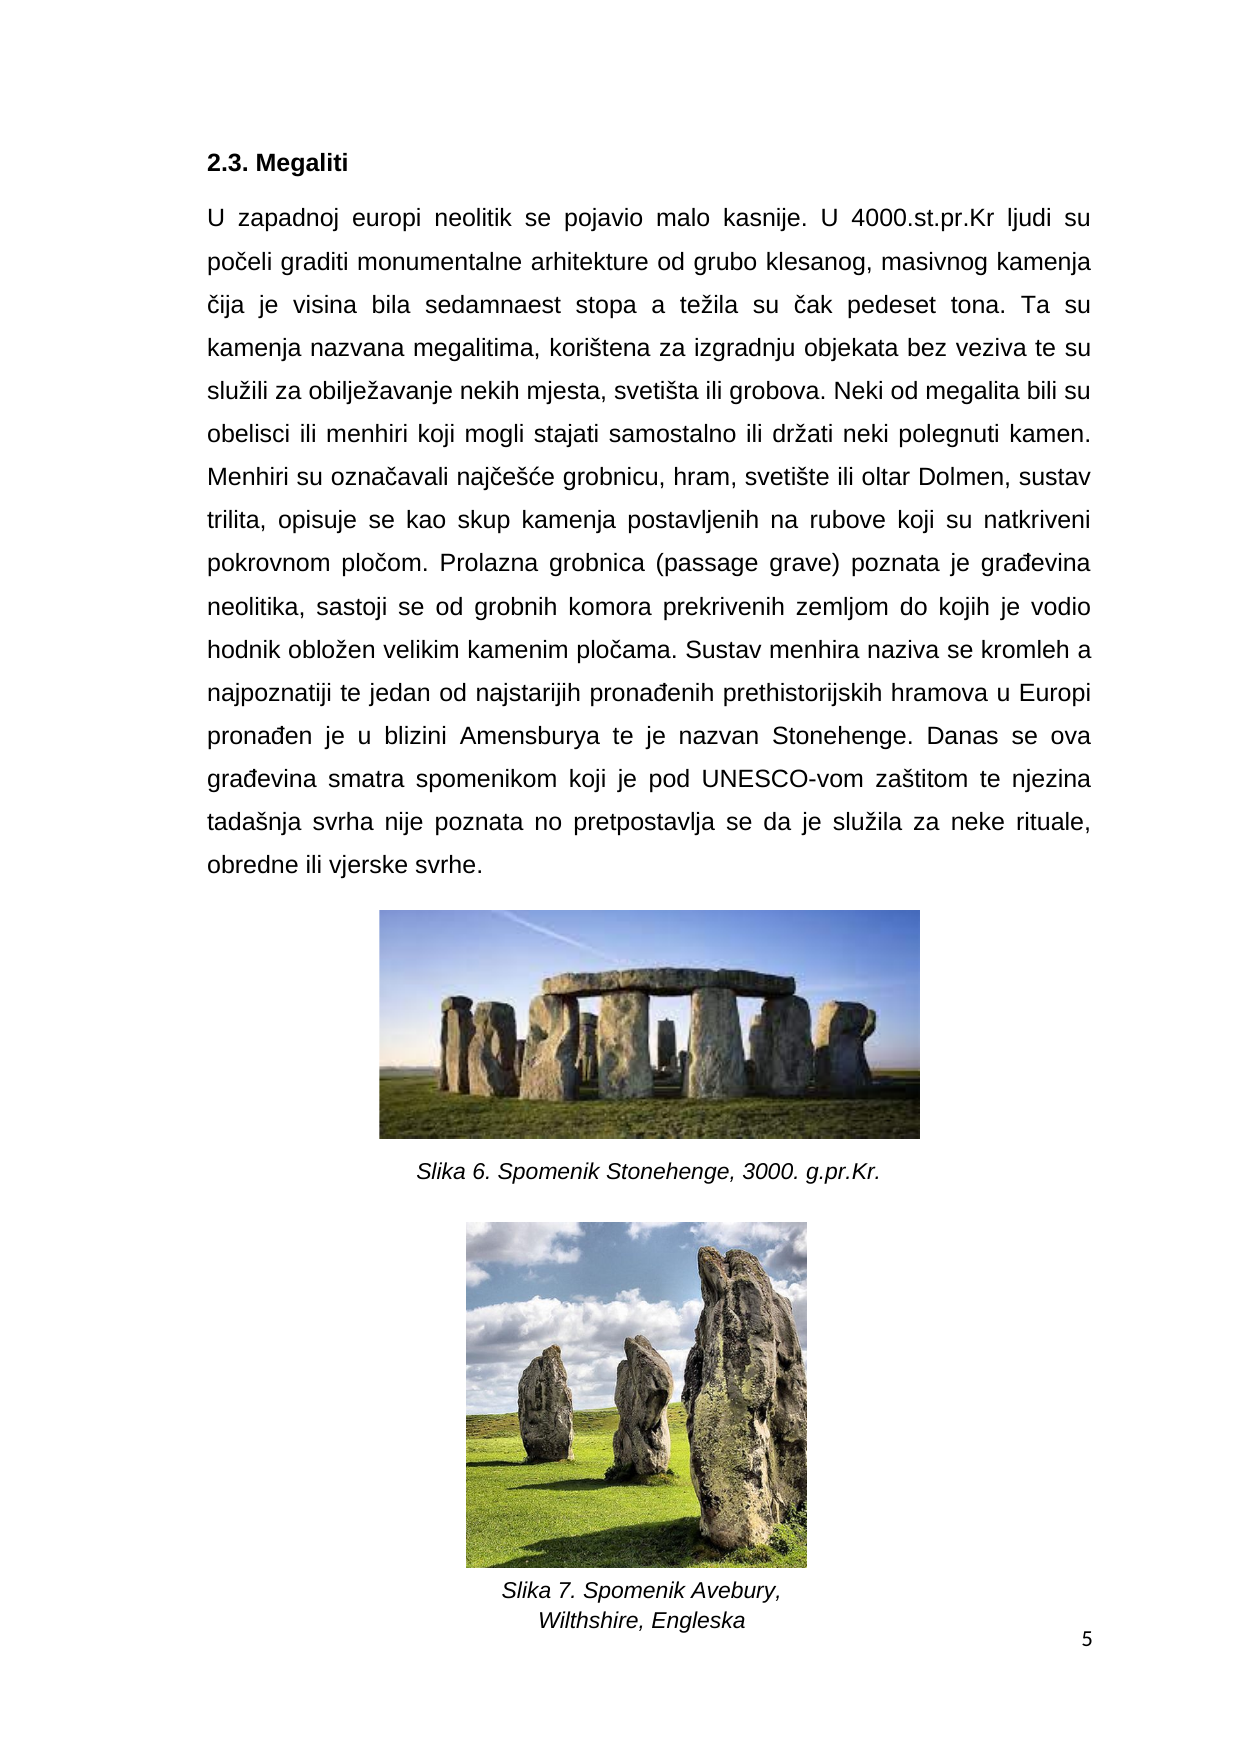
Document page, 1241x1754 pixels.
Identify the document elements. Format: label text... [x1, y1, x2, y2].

text U zapadnoj europi neolitik se pojavio malo kasnije. U 4000.st.pr.Kr ljudi su počeli graditi monumentalne arhitekture od grubo klesanog, masivnog kamenja čija je visina bila sedamnaest stopa a težila su čak pedeset tona. Ta su kamenja nazvana megalitima, korištena za izgradnju objekata bez veziva te su služili za obilježavanje nekih mjesta, svetišta ili grobova. Neki od megalita bili su obelisci ili menhiri koji mogli stajati samostalno ili držati neki polegnuti kamen. Menhiri su označavali najčešće grobnicu, hram, svetište ili oltar Dolmen, sustav trilita, opisuje se kao skup kamenja postavljenih na rubove koji su natkriveni pokrovnom pločom. Prolazna grobnica (passage grave) poznata je građevina neolitika, sastoji se od grobnih komora prekrivenih zemljom do kojih je vodio hodnik obložen velikim kamenim pločama. Sustav menhira naziva se kromleh a najpoznatiji te jedan od najstarijih pronađenih prethistorijskih hramova u Europi pronađen je u blizini Amensburya te je nazvan Stonehenge. Danas se ova građevina smatra spomenikom koji je pod UNESCO-vom zaštitom te njezina tadašnja svrha nije poznata no pretpostavlja se da je služila za neke rituale, obredne ili vjerske svrhe. [207, 203, 1092, 879]
text Slika 6. Spomenik Stonehenge, 3000. g.pr.Kr. [207, 1158, 1092, 1184]
picture [466, 1222, 807, 1568]
subtitle 2.3. Megaliti [207, 148, 1092, 176]
